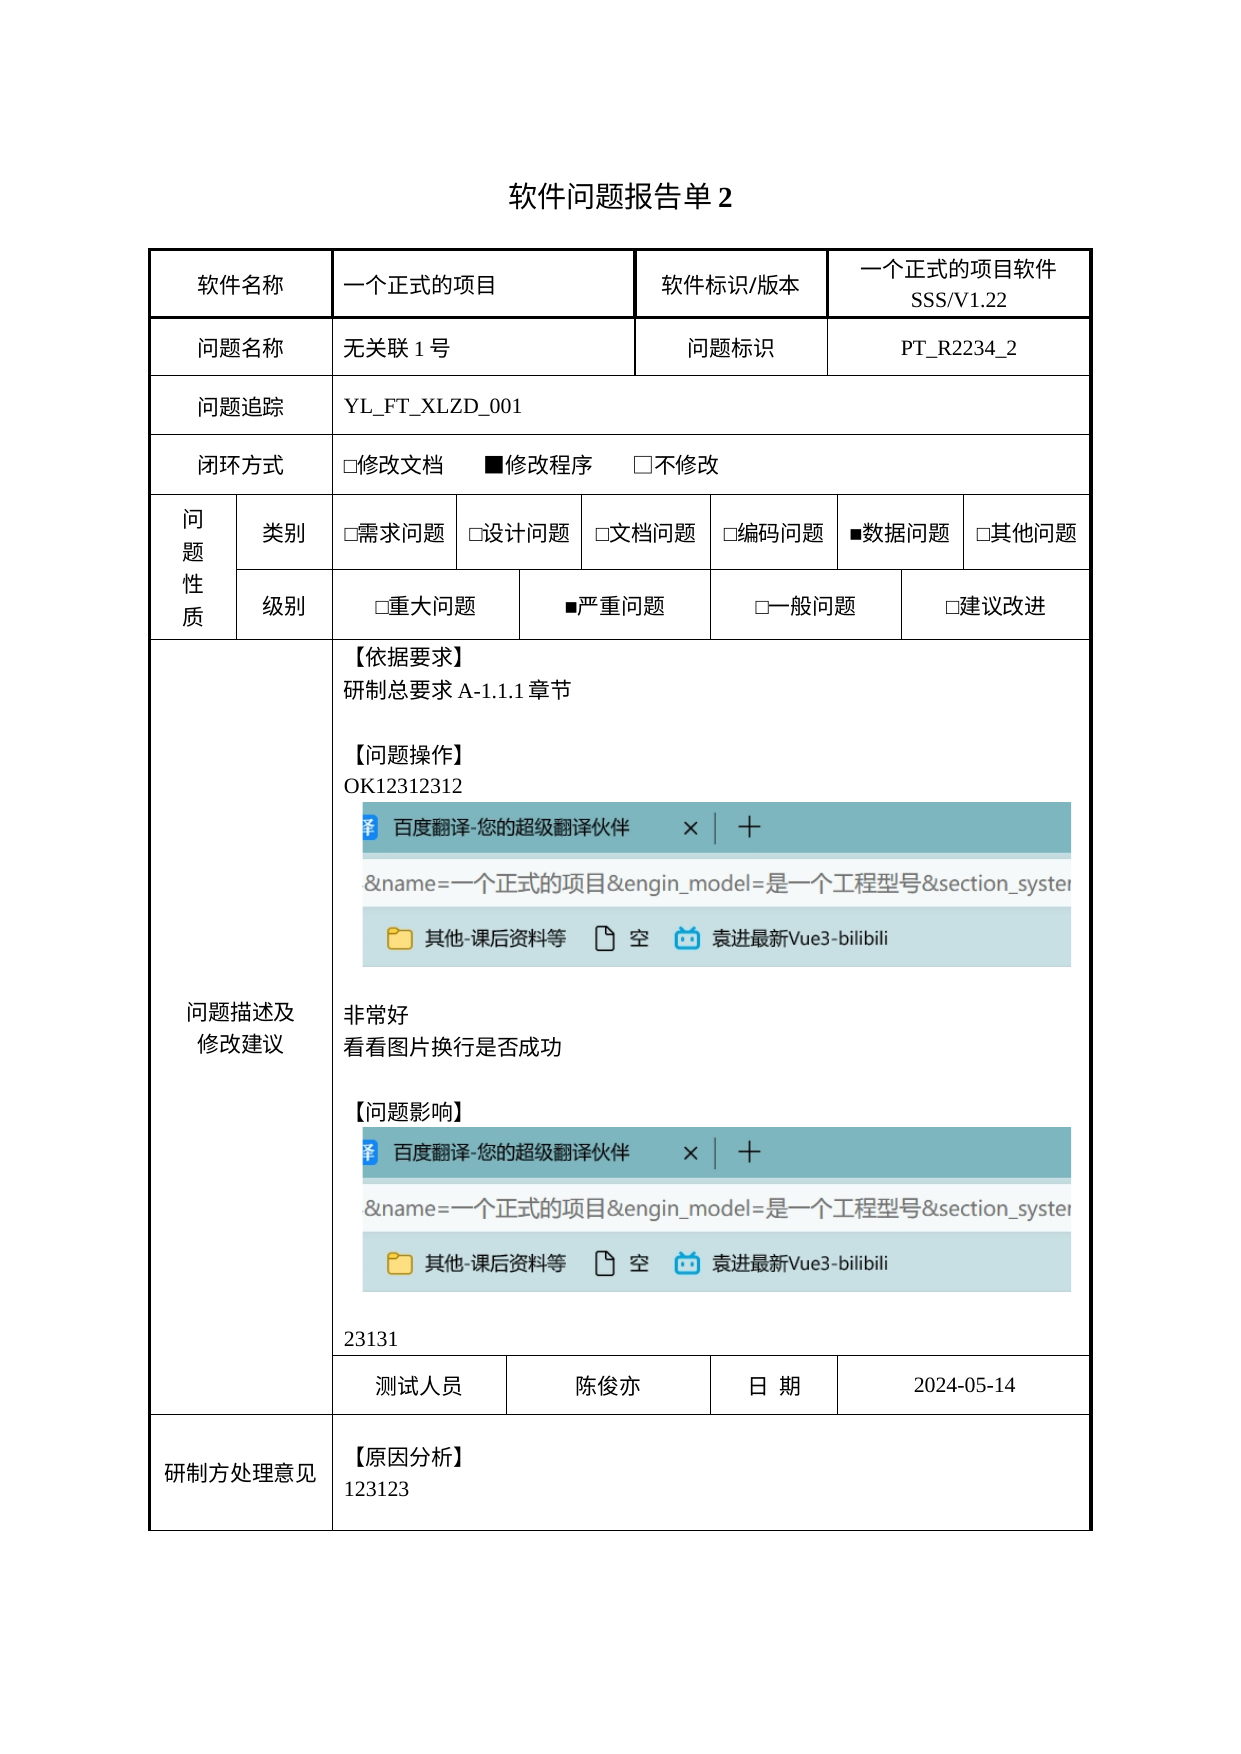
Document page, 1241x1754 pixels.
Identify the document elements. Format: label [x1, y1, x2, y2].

picture [362, 1127, 1072, 1292]
picture [362, 802, 1072, 967]
